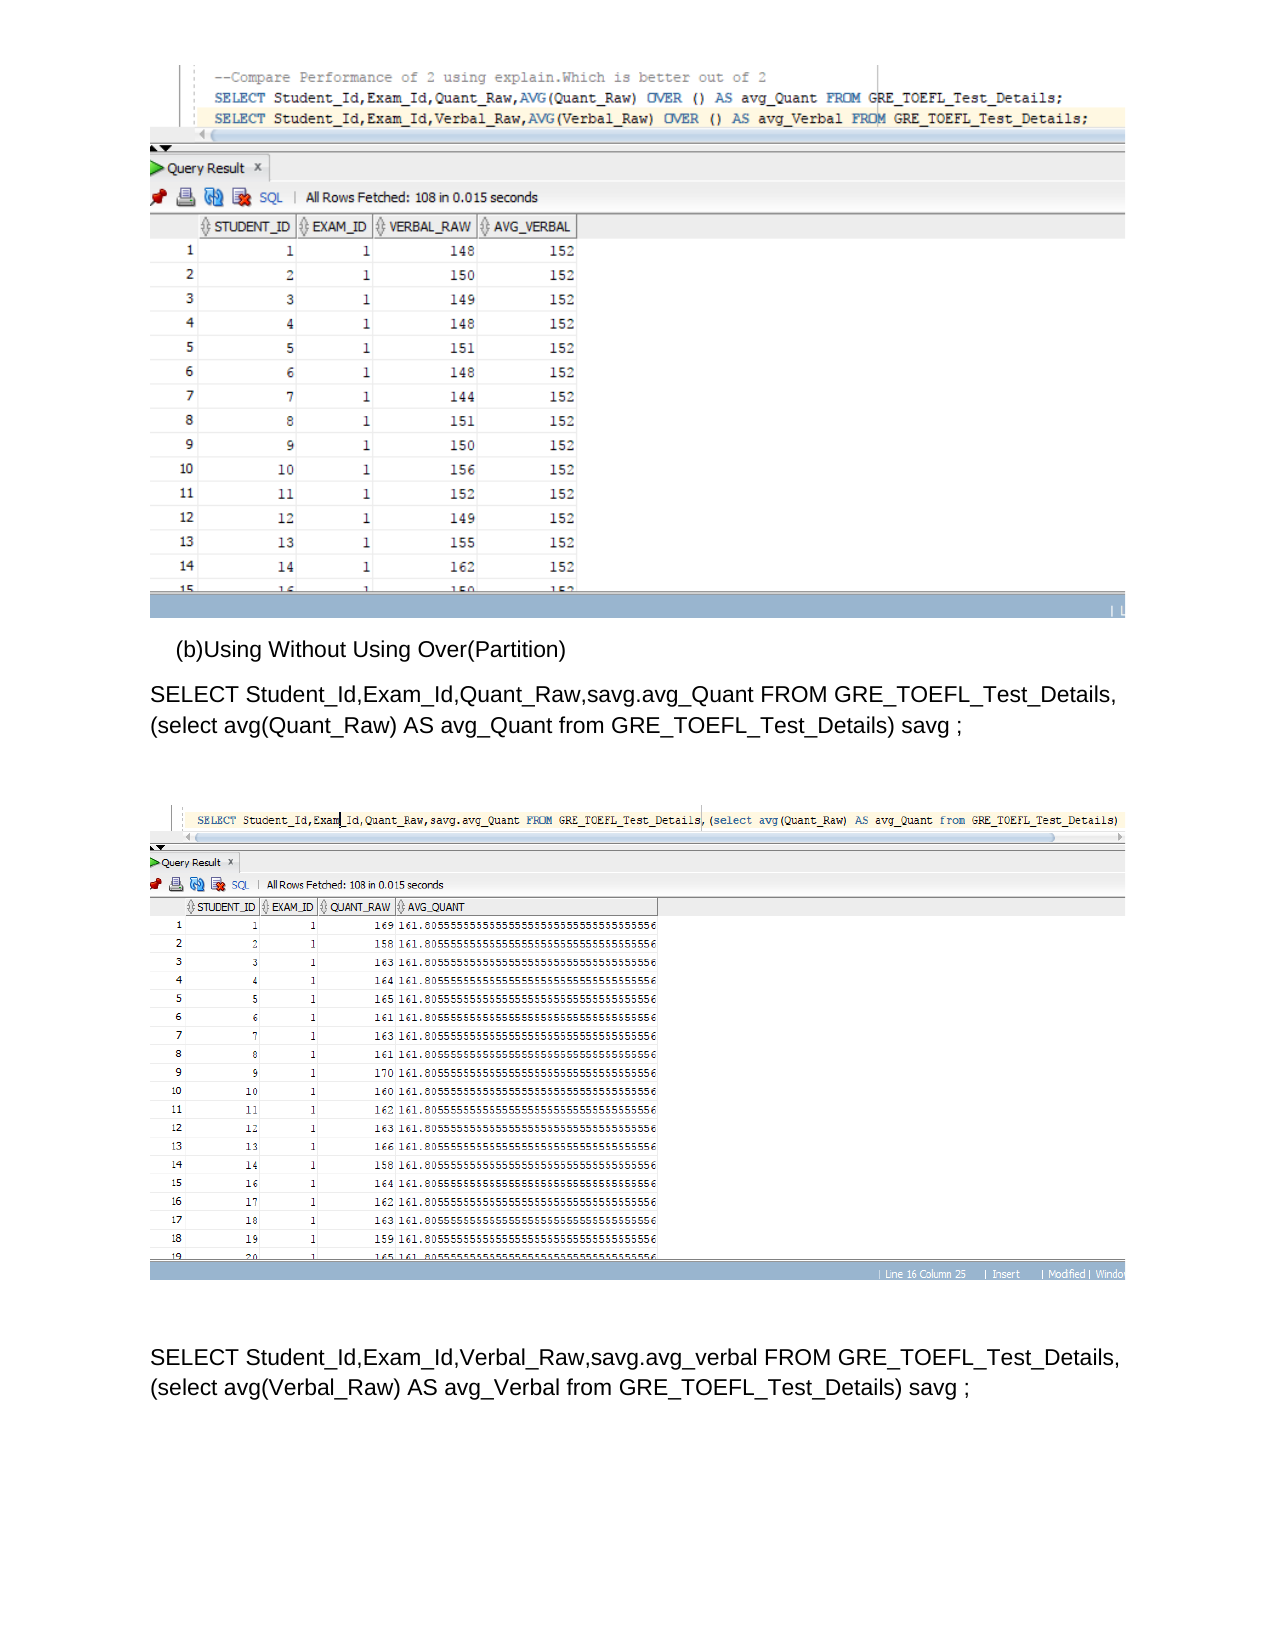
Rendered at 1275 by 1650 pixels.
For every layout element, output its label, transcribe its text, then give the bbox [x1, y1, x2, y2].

picture [150, 805, 1125, 1280]
picture [150, 65, 1125, 618]
text SELECT Student_Id,Exam_Id,Verbal_Raw,savg.avg_verbal FROM GRE_TOEFL_Test_Details,(select avg(Verbal_Raw) AS avg_Verbal from GRE_TOEFL_Test_Details) savg ; [150, 1343, 1125, 1400]
text SELECT Student_Id,Exam_Id,Quant_Raw,savg.avg_Quant FROM GRE_TOEFL_Test_Details,(select avg(Quant_Raw) AS avg_Quant from GRE_TOEFL_Test_Details) savg ; [150, 681, 1125, 738]
text (b)Using Without Using Over(Partition) [150, 636, 1125, 663]
